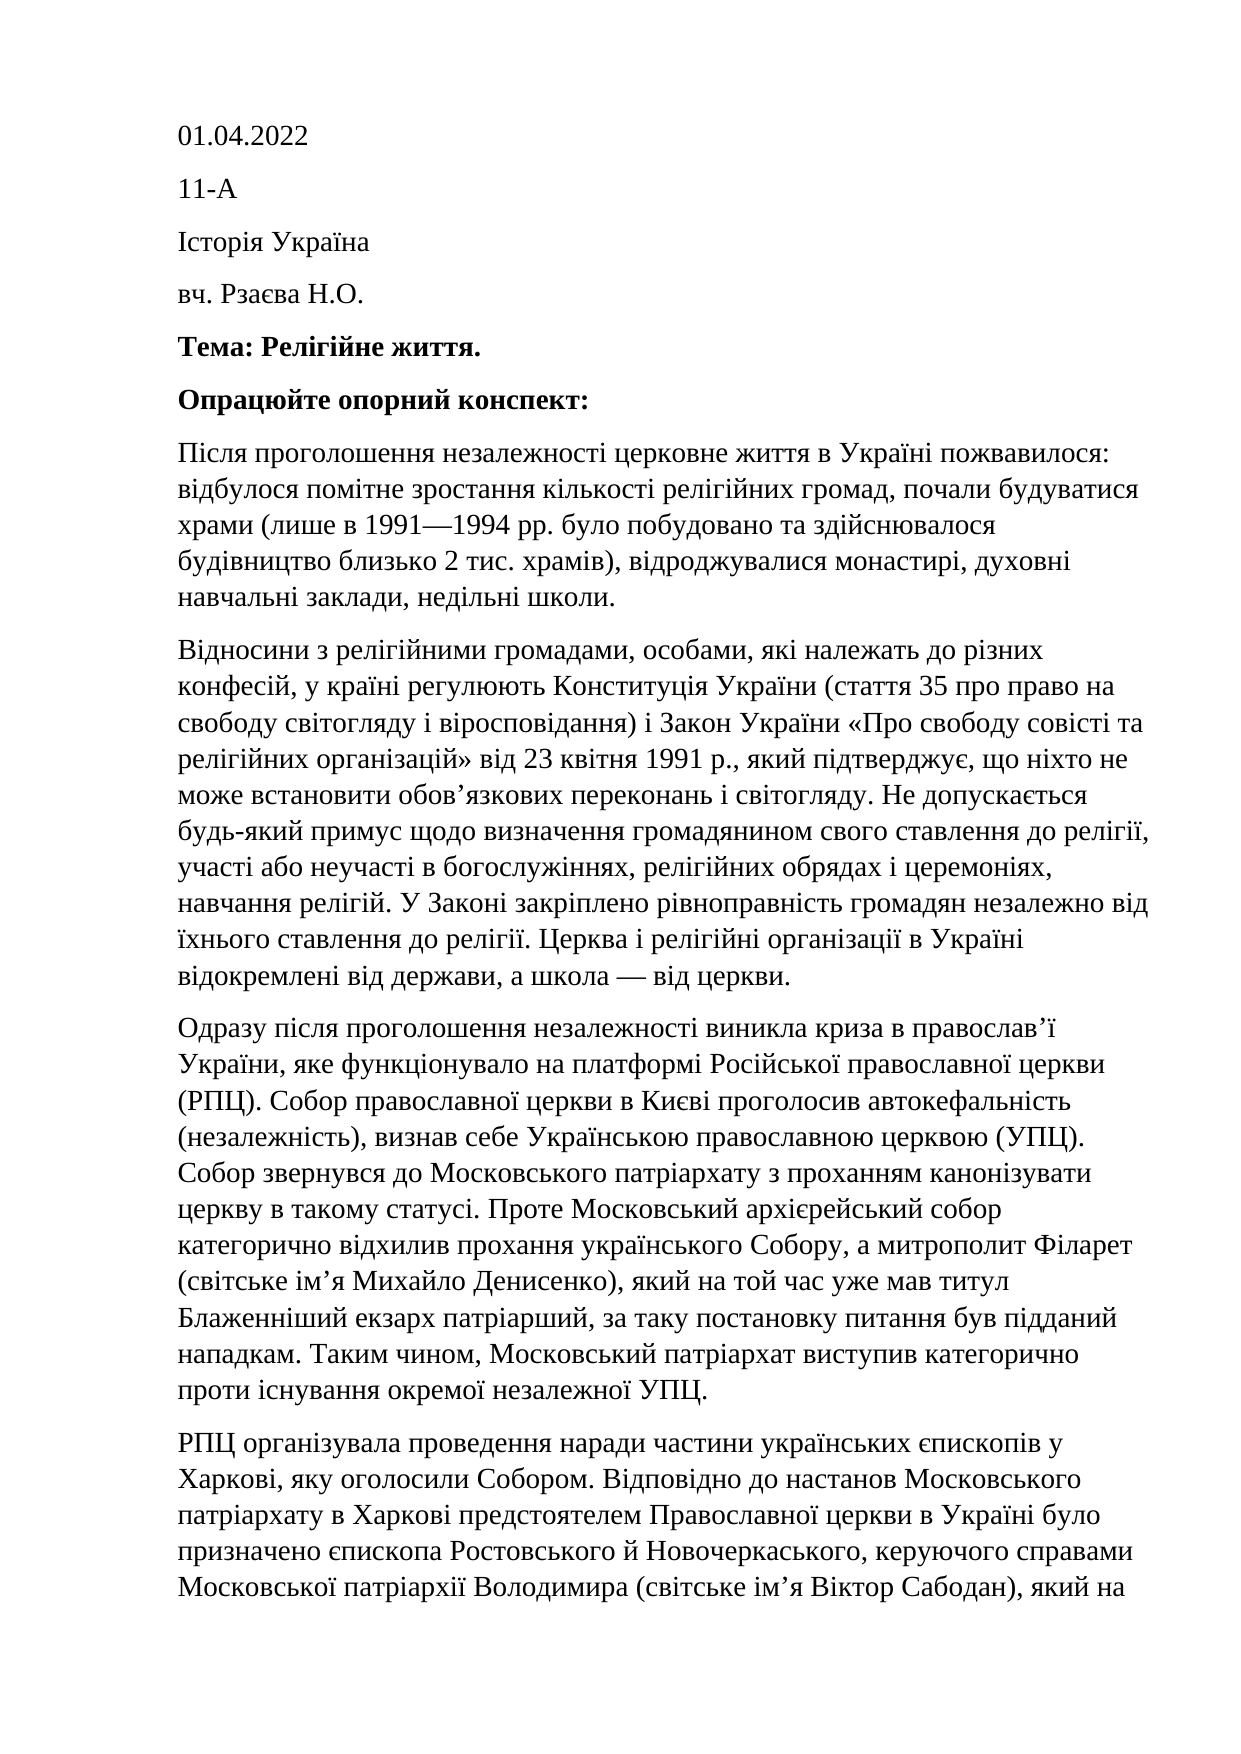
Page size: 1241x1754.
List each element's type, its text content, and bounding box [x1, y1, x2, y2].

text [177, 1425, 1152, 1603]
text Одразу після проголошення незалежності виникла криза в православ’ї України, яке функціонувало на платформі Російської православної церкви (РПЦ). Собор православної церкви в Києві проголосив автокефальність (незалежність), визнав себе Українською православною церквою (УПЦ). Собор звернувся до Московського патріархату з проханням канонізувати церкву в такому статусі. Проте Московський архієрейський собор категорично відхилив прохання українського Собору, а митрополит Філарет (світське ім’я Михайло Денисенко), який на той час уже мав титул Блаженніший екзарх патріарший, за таку постановку питання був підданий нападкам. Таким чином, Московський патріархат виступив категорично проти існування окремої незалежної УПЦ. [177, 1011, 1152, 1406]
text Опрацюйте опорний конспект: [177, 382, 1152, 416]
text Відносини з релігійними громадами, особами, які належать до різних конфесій, у країні регулюють Конституція України (стаття 35 про право на свободу світогляду і віросповідання) і Закон України «Про свободу совісті та релігійних організацій» від 23 квітня 1991 р., який підтверджує, що ніхто не може встановити обов’язкових переконань і світогляду. Не допускається будь-який примус щодо визначення громадянином свого ставлення до релігії, участі або неучасті в богослужіннях, релігійних обрядах і церемоніях, навчання релігій. У Законі закріплено рівноправність громадян незалежно від їхнього ставлення до релігії. Церква і релігійні організації в Україні відокремлені від держави, а школа — від церкви. [177, 632, 1152, 991]
text вч. Рзаєва Н.О. [177, 277, 1152, 310]
text Історія Україна [177, 224, 1152, 257]
text Тема: Релігійне життя. [177, 329, 1152, 363]
text Після проголошення незалежності церковне життя в Україні пожвавилося: відбулося помітне зростання кількості релігійних громад, почали будуватися храми (лише в 1991—1994 рр. було побудовано та здійснювалося будівництво близько 2 тис. храмів), відроджувалися монастирі, духовні навчальні заклади, недільні школи. [177, 435, 1152, 613]
text 11-А [177, 171, 1152, 204]
text 01.04.2022 [177, 118, 1152, 152]
